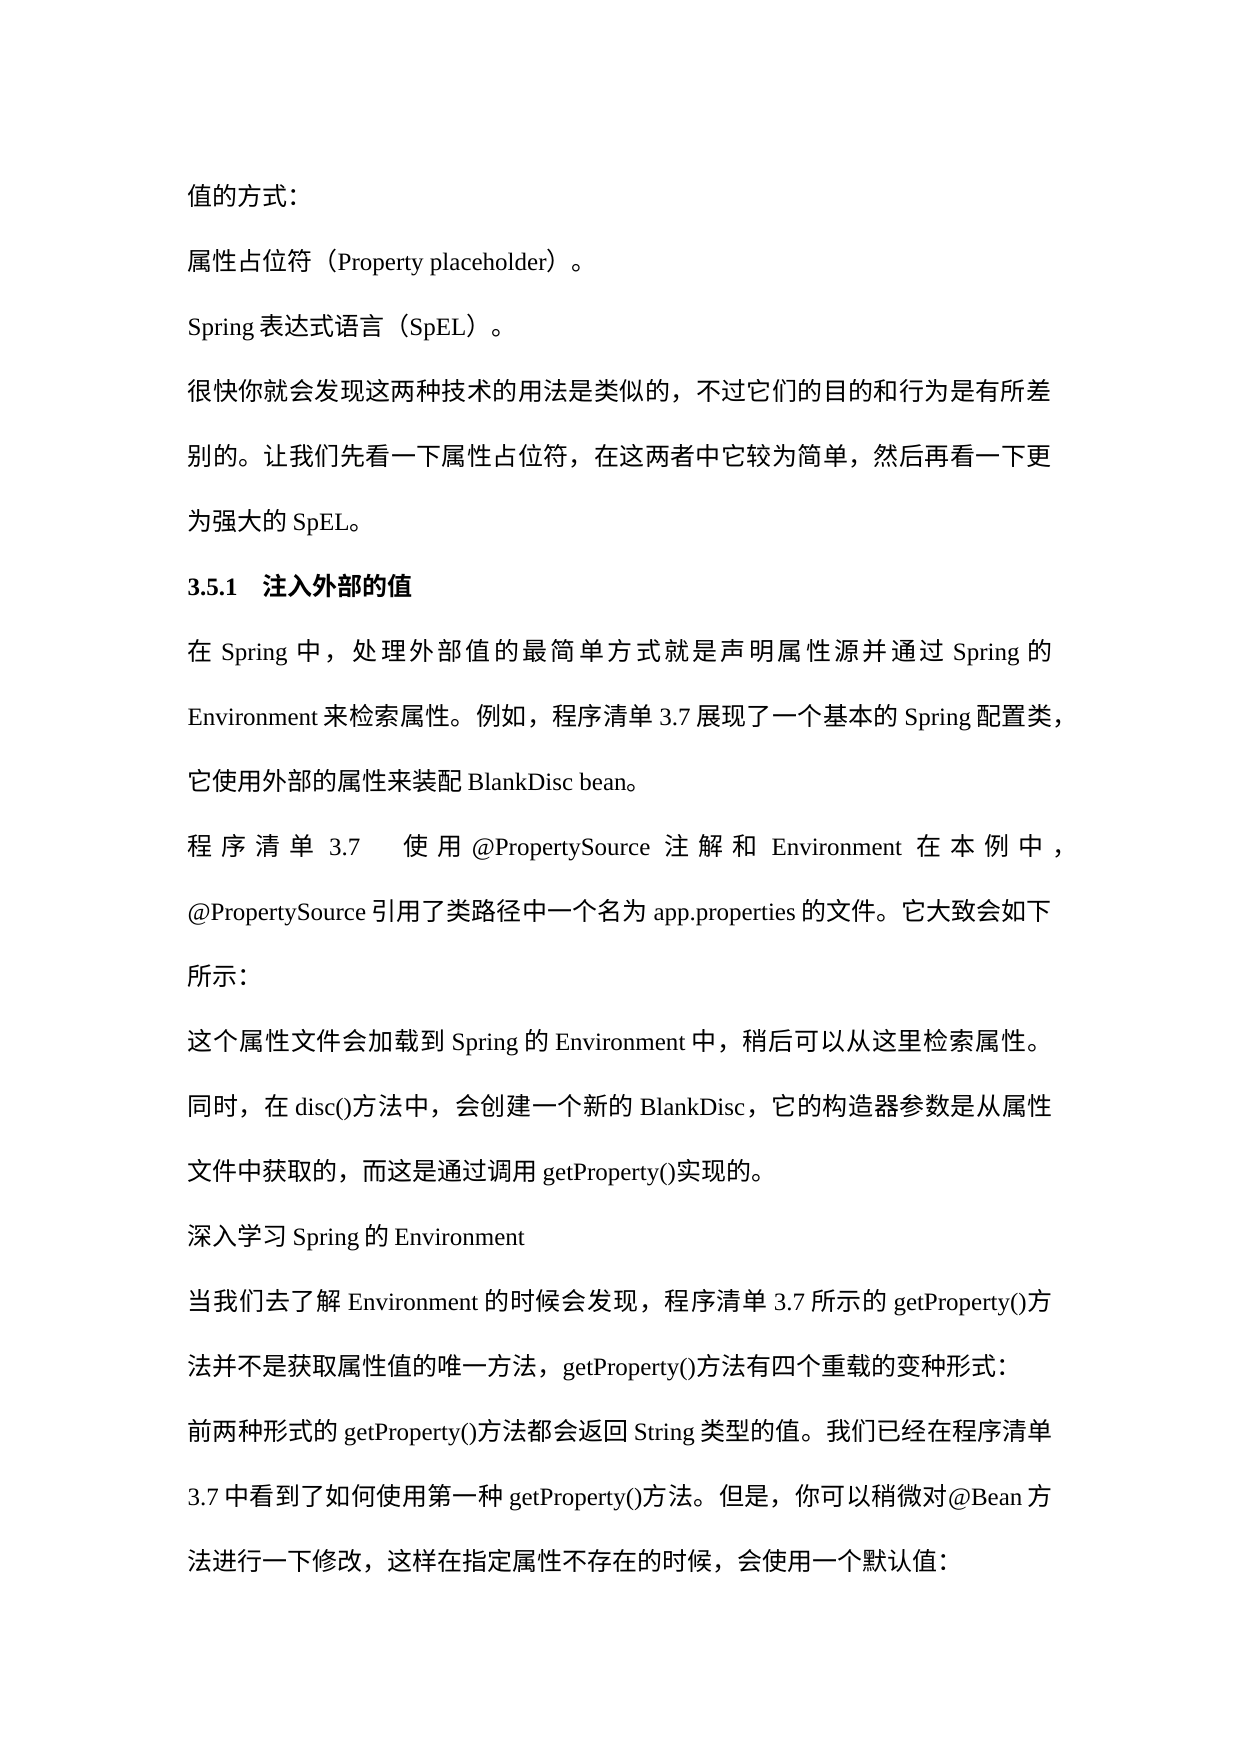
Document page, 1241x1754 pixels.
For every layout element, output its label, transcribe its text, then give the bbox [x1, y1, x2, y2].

text 深入学习Spring的Environment [187, 1202, 1053, 1267]
text 当我们去了解Environment的时候会发现，程序清单3.7所示的getProperty()方法并不是获取属性值的唯一方法，getProperty()方法有四个重载的变种形式： [187, 1267, 1053, 1397]
text 3.5.1 注入外部的值 [187, 552, 1053, 617]
text 这个属性文件会加载到Spring的Environment中，稍后可以从这里检索属性。同时，在disc()方法中，会创建一个新的BlankDisc，它的构造器参数是从属性文件中获取的，而这是通过调用getProperty()实现的。 [187, 1007, 1053, 1202]
text 程序清单3.7 使用@PropertySource注解和Environment在本例中，@PropertySource引用了类路径中一个名为app.properties的文件。它大致会如下所示： [187, 812, 1053, 1007]
text Spring表达式语言（SpEL）。 [187, 292, 1053, 357]
text 在Spring中，处理外部值的最简单方式就是声明属性源并通过Spring的Environment来检索属性。例如，程序清单3.7展现了一个基本的Spring配置类，它使用外部的属性来装配BlankDisc bean。 [187, 617, 1053, 812]
text 属性占位符（Property placeholder）。 [187, 227, 1053, 292]
text 前两种形式的getProperty()方法都会返回String类型的值。我们已经在程序清单3.7中看到了如何使用第一种getProperty()方法。但是，你可以稍微对@Bean方法进行一下修改，这样在指定属性不存在的时候，会使用一个默认值： [187, 1397, 1053, 1592]
text 很快你就会发现这两种技术的用法是类似的，不过它们的目的和行为是有所差别的。让我们先看一下属性占位符，在这两者中它较为简单，然后再看一下更为强大的SpEL。 [187, 357, 1053, 552]
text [187, 162, 1053, 227]
